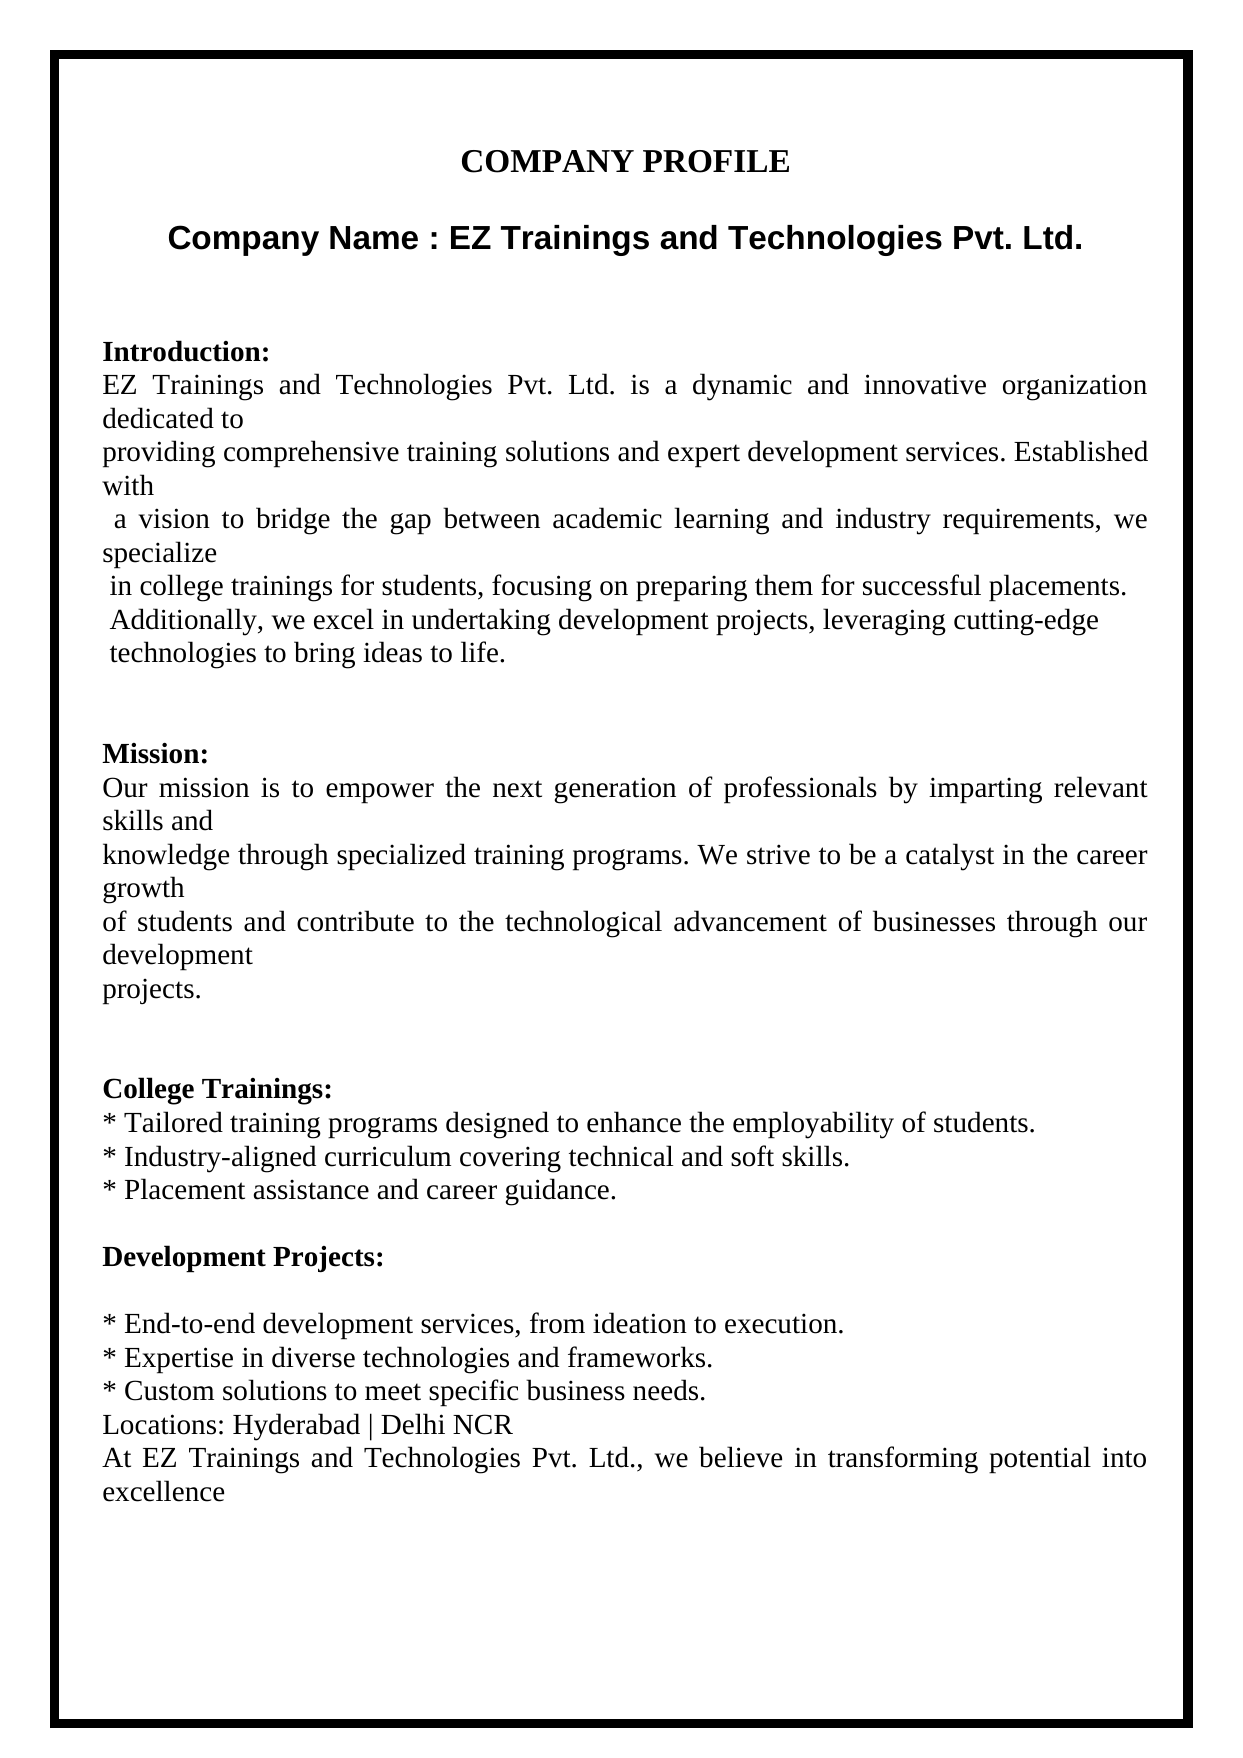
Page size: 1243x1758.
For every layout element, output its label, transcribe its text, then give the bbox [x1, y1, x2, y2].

text Development Projects: [102, 1239, 1149, 1273]
text in college trainings for students, focusing on preparing them for successful placements. [102, 568, 1149, 602]
text Company Name : EZ Trainings and Technologies Pvt. Ltd. [102, 218, 1149, 257]
text * Tailored training programs designed to enhance the employability of students. [102, 1105, 1149, 1139]
text * Custom solutions to meet specific business needs. [102, 1373, 1149, 1407]
text EZ Trainings and Technologies Pvt. Ltd. is a dynamic and innovative organization dedicated to [102, 367, 1149, 434]
text knowledge through specialized training programs. We strive to be a catalyst in the career growth [102, 837, 1149, 904]
text projects. [102, 971, 1149, 1004]
text COMPANY PROFILE [102, 142, 1149, 180]
text of students and contribute to the technological advancement of businesses through our development [102, 904, 1149, 971]
text College Trainings: [102, 1072, 1149, 1105]
text Locations: Hyderabad | Delhi NCR [102, 1407, 1149, 1441]
text Our mission is to empower the next generation of professionals by imparting relevant skills and [102, 770, 1149, 837]
text Introduction: [102, 334, 1149, 367]
text At EZ Trainings and Technologies Pvt. Ltd., we believe in transforming potential into excellence [102, 1441, 1149, 1508]
text * End-to-end development services, from ideation to execution. [102, 1306, 1149, 1340]
text Additionally, we excel in undertaking development projects, leveraging cutting-edge [102, 602, 1149, 636]
text * Expertise in diverse technologies and frameworks. [102, 1340, 1149, 1373]
text * Industry-aligned curriculum covering technical and soft skills. [102, 1139, 1149, 1172]
text * Placement assistance and career guidance. [102, 1172, 1149, 1206]
text Mission: [102, 736, 1149, 770]
text technologies to bring ideas to life. [102, 636, 1149, 669]
text a vision to bridge the gap between academic learning and industry requirements, we specialize [102, 501, 1149, 568]
text providing comprehensive training solutions and expert development services. Established with [102, 434, 1149, 501]
